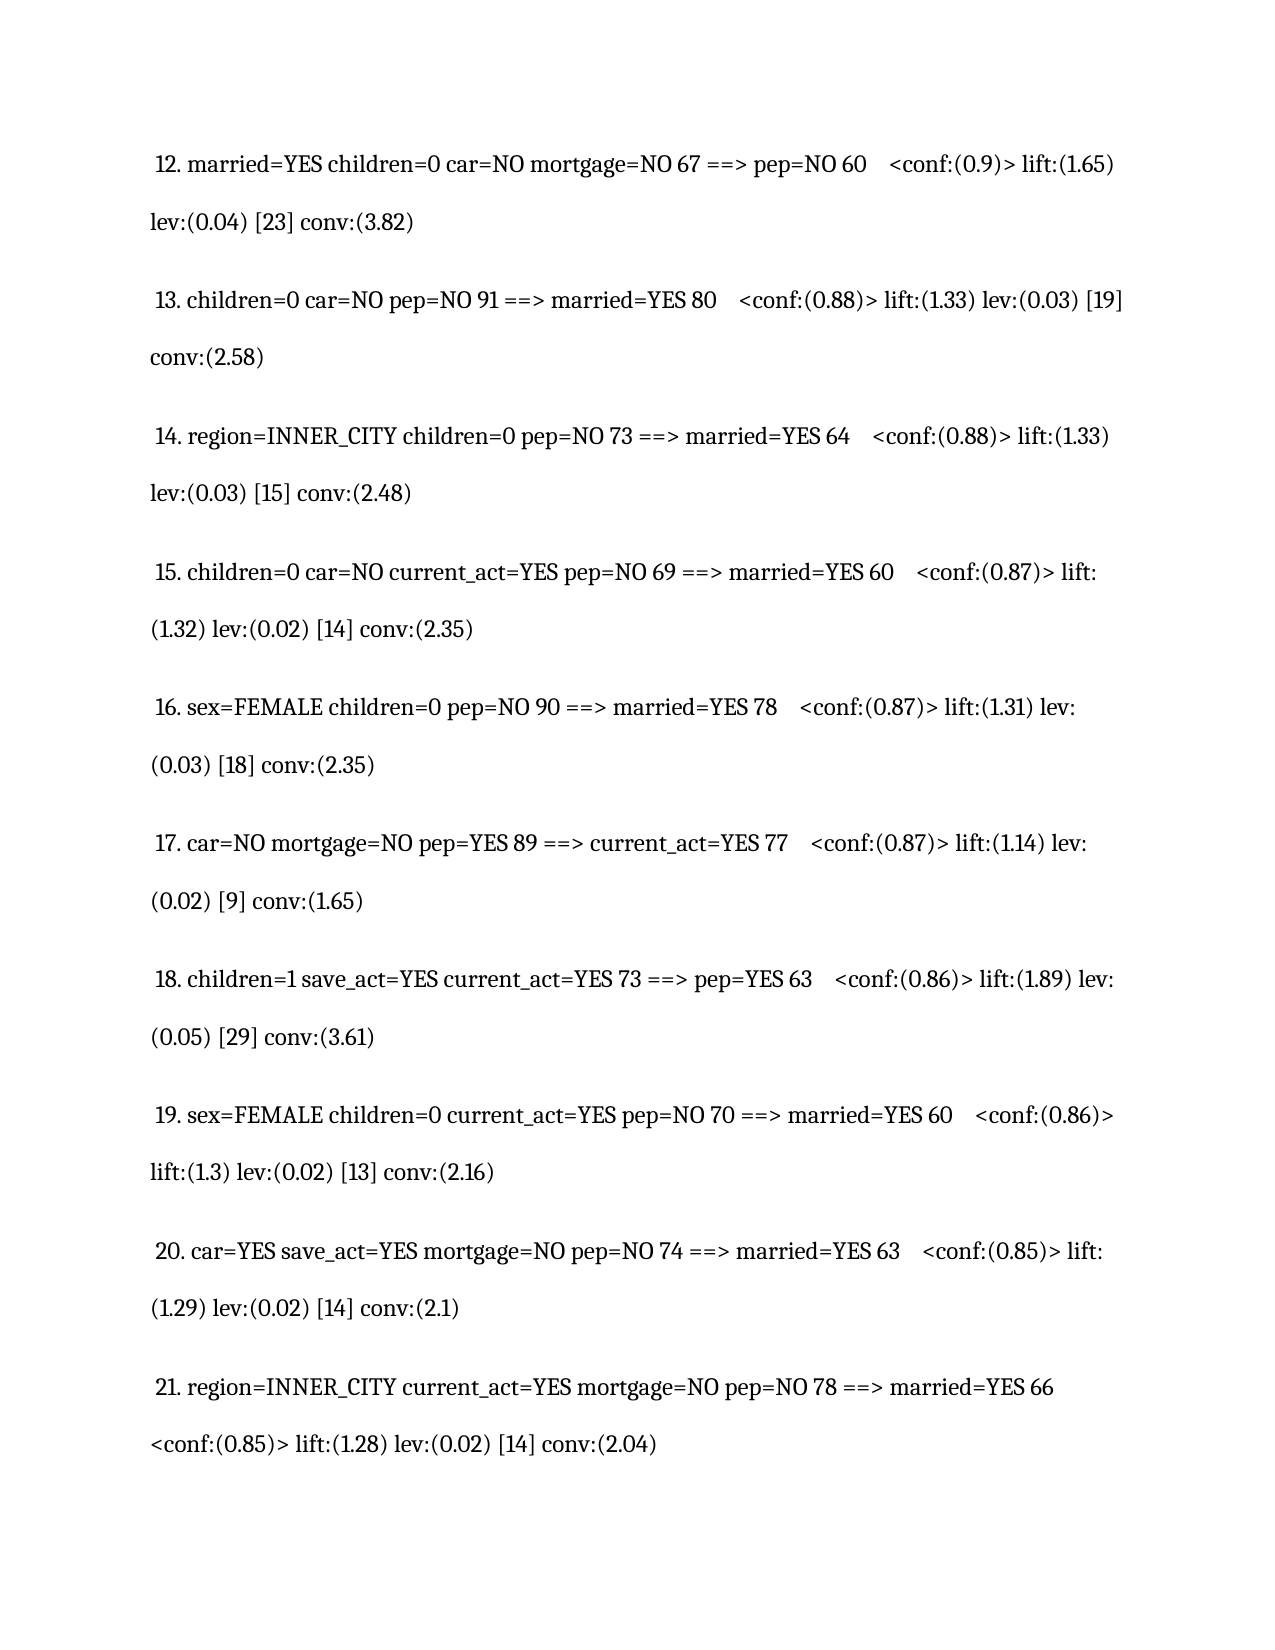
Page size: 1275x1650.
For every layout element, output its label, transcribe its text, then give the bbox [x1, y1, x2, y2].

text 18. children=1 save_act=YES current_act=YES 73 ==> pep=YES 63 <conf:(0.86)> lift:(1.89) lev:(0.05) [29] conv:(3.61) [150, 965, 1125, 1051]
text 13. children=0 car=NO pep=NO 91 ==> married=YES 80 <conf:(0.88)> lift:(1.33) lev:(0.03) [19] conv:(2.58) [150, 286, 1125, 372]
text 15. children=0 car=NO current_act=YES pep=NO 69 ==> married=YES 60 <conf:(0.87)> lift:(1.32) lev:(0.02) [14] conv:(2.35) [150, 557, 1125, 644]
text 17. car=NO mortgage=NO pep=YES 89 ==> current_act=YES 77 <conf:(0.87)> lift:(1.14) lev:(0.02) [9] conv:(1.65) [150, 829, 1125, 915]
text 19. sex=FEMALE children=0 current_act=YES pep=NO 70 ==> married=YES 60 <conf:(0.86)> lift:(1.3) lev:(0.02) [13] conv:(2.16) [150, 1101, 1125, 1187]
text 12. married=YES children=0 car=NO mortgage=NO 67 ==> pep=NO 60 <conf:(0.9)> lift:(1.65) lev:(0.04) [23] conv:(3.82) [150, 150, 1125, 236]
text 14. region=INNER_CITY children=0 pep=NO 73 ==> married=YES 64 <conf:(0.88)> lift:(1.33) lev:(0.03) [15] conv:(2.48) [150, 422, 1125, 508]
text 16. sex=FEMALE children=0 pep=NO 90 ==> married=YES 78 <conf:(0.87)> lift:(1.31) lev:(0.03) [18] conv:(2.35) [150, 693, 1125, 779]
text 20. car=YES save_act=YES mortgage=NO pep=NO 74 ==> married=YES 63 <conf:(0.85)> lift:(1.29) lev:(0.02) [14] conv:(2.1) [150, 1237, 1125, 1323]
text 21. region=INNER_CITY current_act=YES mortgage=NO pep=NO 78 ==> married=YES 66 <conf:(0.85)> lift:(1.28) lev:(0.02) [14] conv:(2.04) [150, 1372, 1125, 1459]
